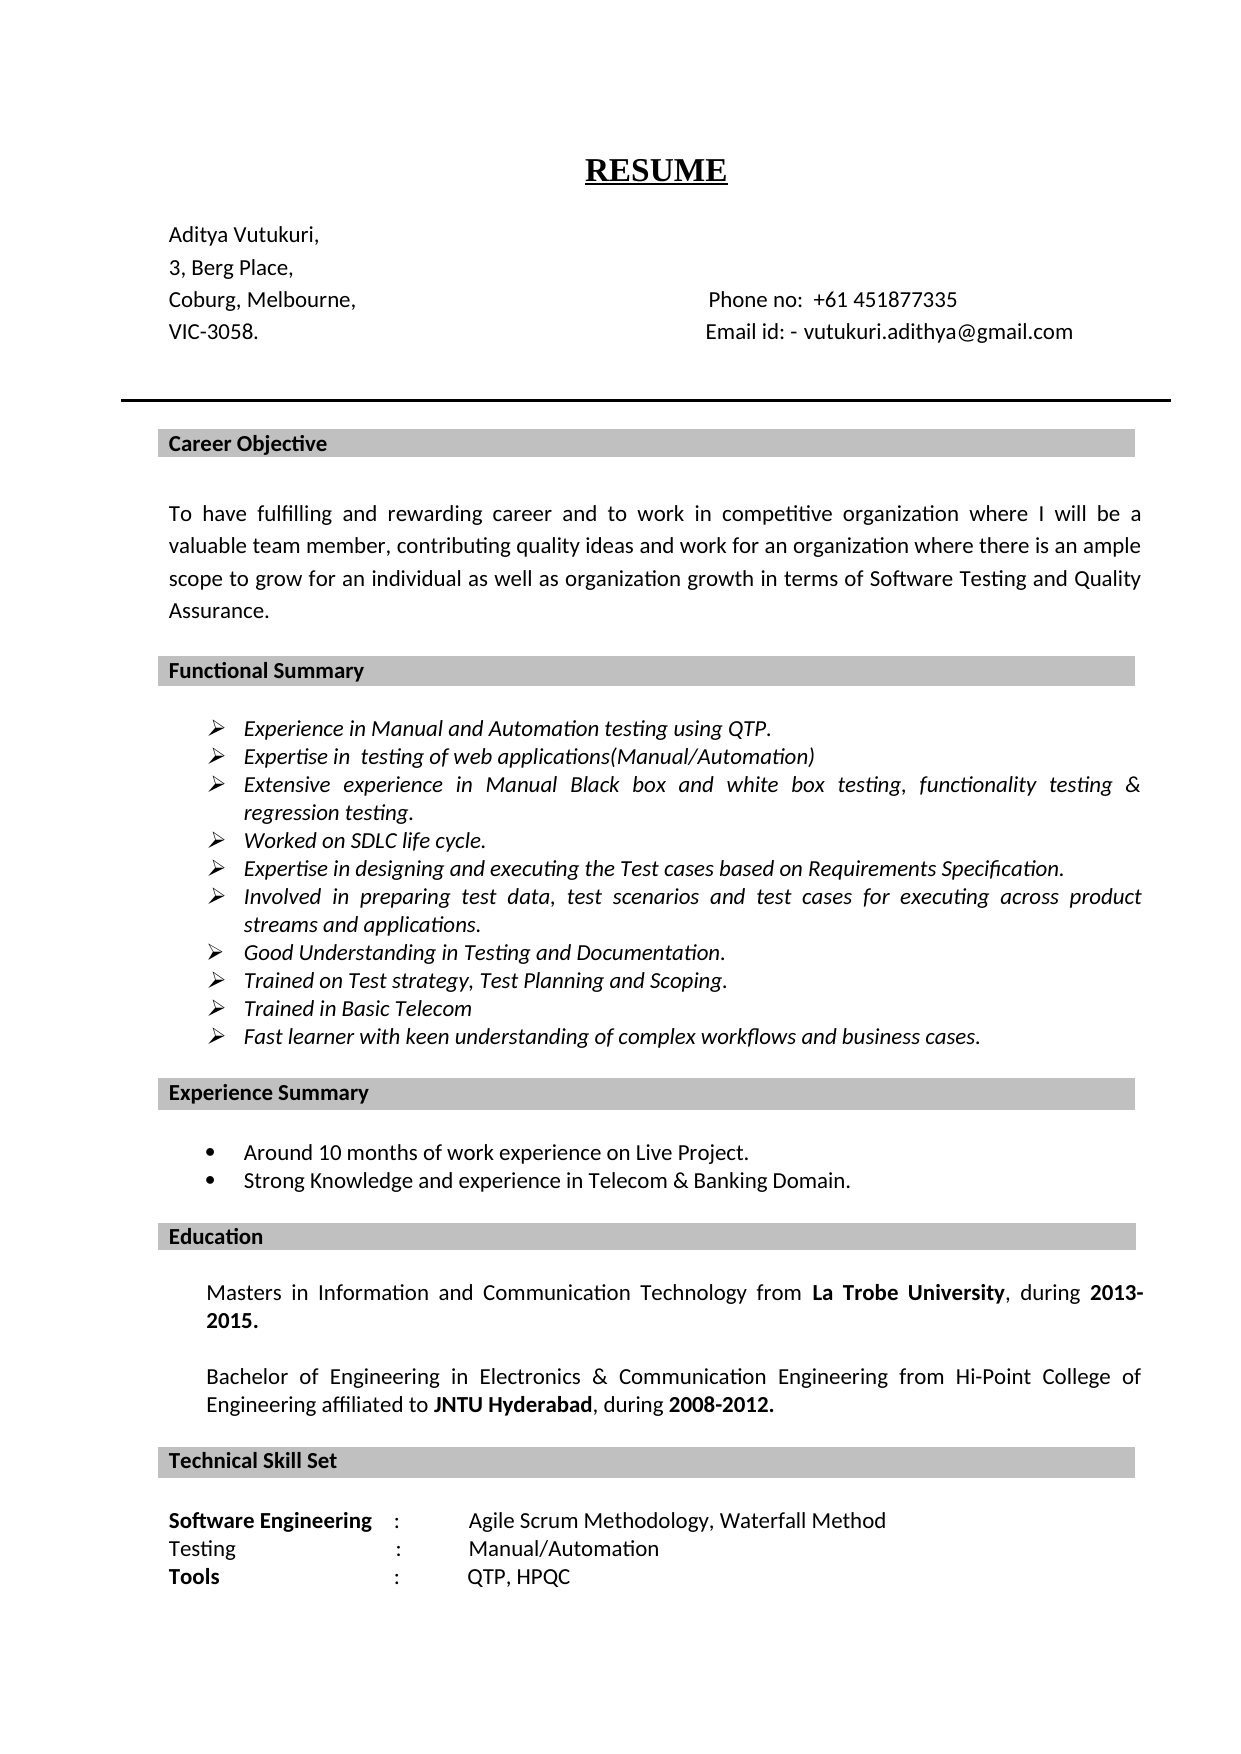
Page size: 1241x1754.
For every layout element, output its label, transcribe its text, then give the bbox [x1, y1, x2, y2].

table_header Technical Skill Set [158, 1447, 1135, 1478]
text RESUME [169, 150, 1143, 188]
text VIC-3058. Email id: - vutukuri.adithya@gmail.com [169, 317, 1143, 345]
list Extensive experience in Manual Black box and white box testing, functionality testing & regression testing. [206, 770, 1143, 826]
list Good Understanding in Testing and Documentation. [206, 938, 1143, 966]
text 3, Berg Place, [169, 253, 1143, 281]
table_header Experience Summary [158, 1078, 1135, 1110]
list Around 10 months of work experience on Live Project. [206, 1138, 1143, 1166]
table_header Career Objective [158, 429, 1135, 457]
table_header Functional Summary [158, 656, 1135, 686]
text To have fulfilling and rewarding career and to work in competitive organization where I will be a valuable team member, contributing quality ideas and work for an organization where there is an ample scope to grow for an individual as well as organization growth in terms of Software Testing and Quality Assurance. [169, 499, 1143, 624]
list Fast learner with keen understanding of complex workflows and business cases. [206, 1022, 1143, 1050]
list Expertise in testing of web applications(Manual/Automation) [206, 742, 1143, 770]
list Strong Knowledge and experience in Telecom & Banking Domain. [206, 1166, 1143, 1194]
table_header Education [158, 1223, 1136, 1250]
text Tools : QTP, HPQC [169, 1562, 1143, 1590]
list Trained on Test strategy, Test Planning and Scoping. [206, 966, 1143, 994]
list Experience in Manual and Automation testing using QTP. [206, 714, 1143, 742]
text Masters in Information and Communication Technology from La Trobe University, during 2013-2015. [206, 1278, 1143, 1334]
text Bachelor of Engineering in Electronics & Communication Engineering from Hi-Point College of Engineering affiliated to JNTU Hyderabad, during 2008-2012. [206, 1362, 1143, 1418]
text Software Engineering : Agile Scrum Methodology, Waterfall Method [169, 1506, 1143, 1534]
text Testing : Manual/Automation [169, 1534, 1143, 1562]
text Coburg, Melbourne, Phone no: +61 451877335 [169, 285, 1143, 313]
list Expertise in designing and executing the Test cases based on Requirements Specification. [206, 854, 1143, 882]
list Trained in Basic Telecom [206, 994, 1143, 1022]
list Involved in preparing test data, test scenarios and test cases for executing across product streams and applications. [206, 882, 1143, 938]
list Worked on SDLC life cycle. [206, 826, 1143, 854]
text Aditya Vutukuri, [169, 221, 1143, 248]
